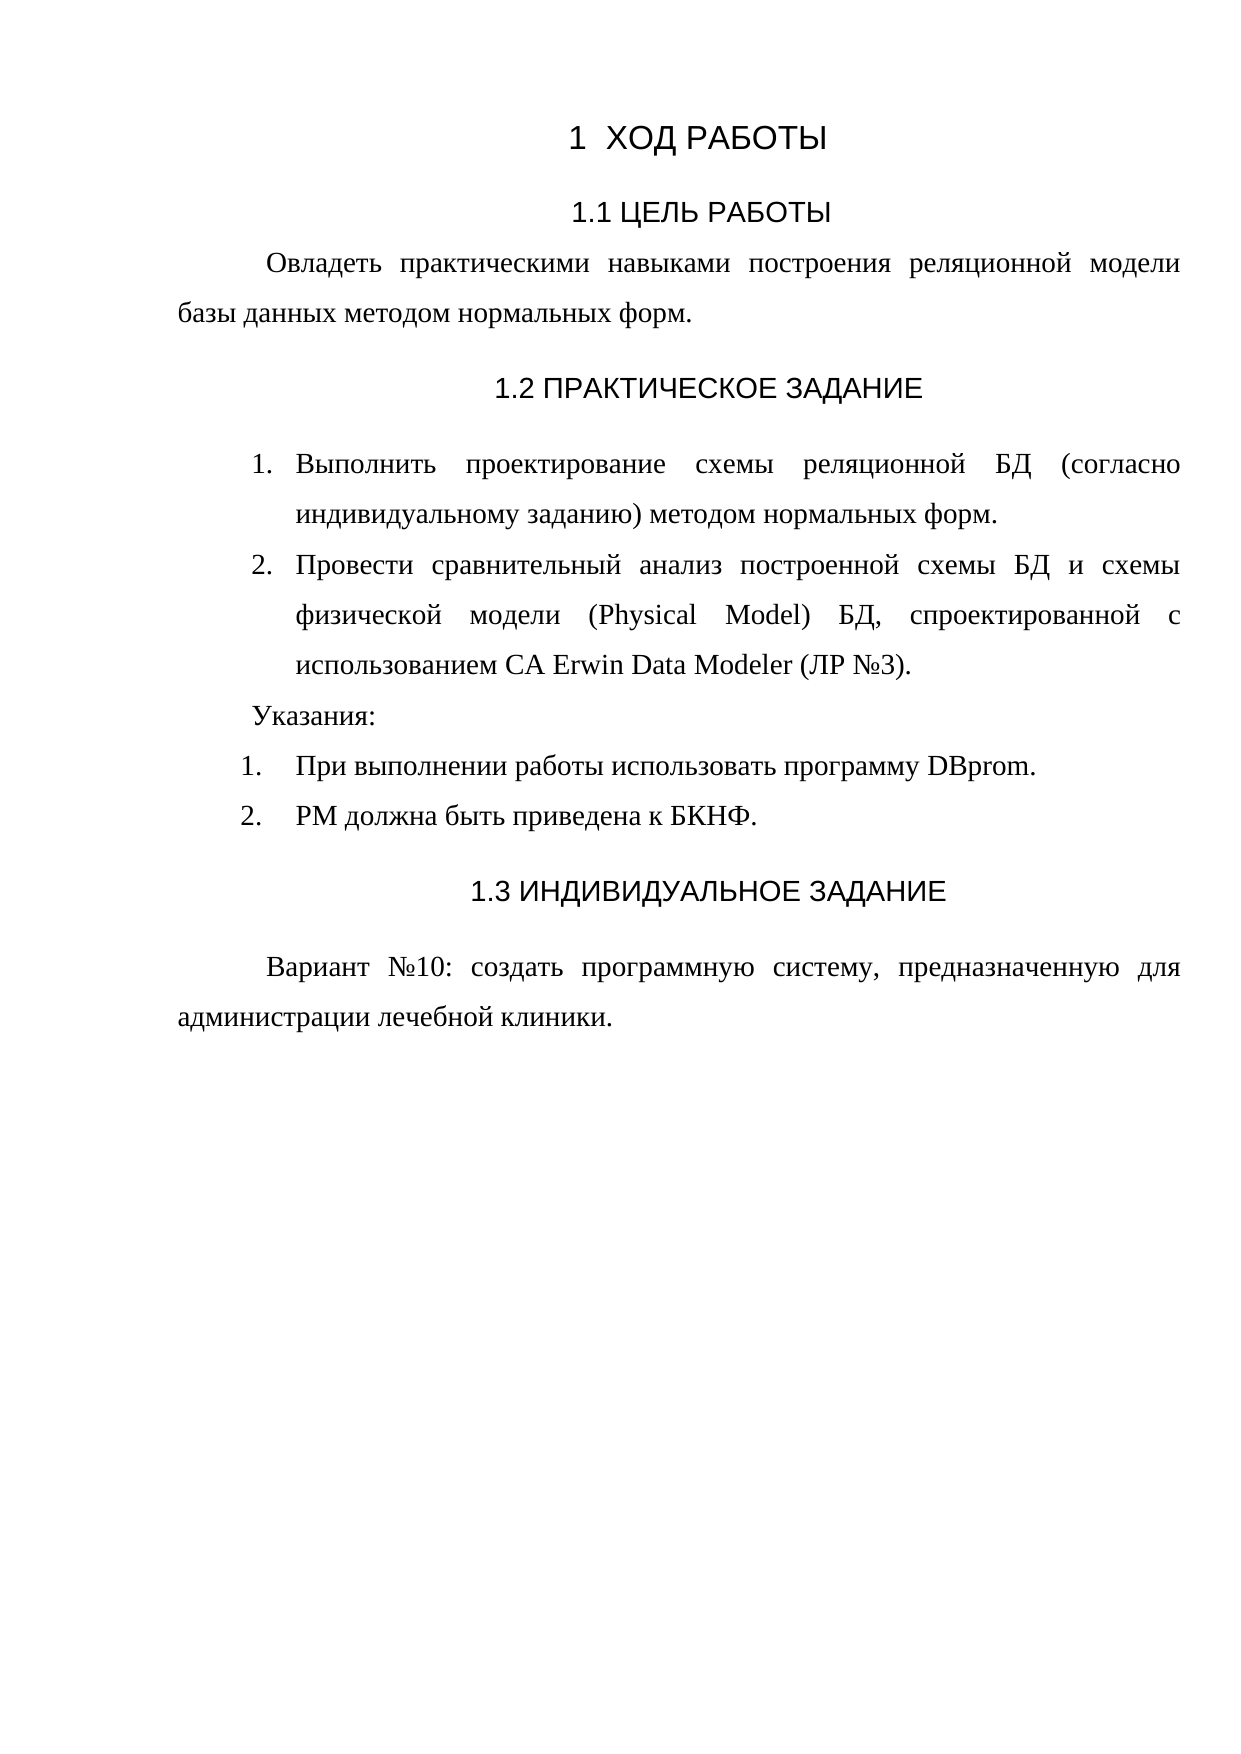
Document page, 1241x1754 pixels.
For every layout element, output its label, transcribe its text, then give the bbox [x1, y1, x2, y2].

list ХОД РАБОТЫ [215, 118, 1181, 157]
text Вариант №10: создать программную систему, предназначенную для администрации лечебной клиники. [177, 949, 1181, 1033]
text Овладеть практическими навыками построения реляционной модели базы данных методом нормальных форм. [177, 245, 1181, 329]
list При выполнении работы использовать программу DBprom. [251, 748, 1181, 782]
list 1.1 ЦЕЛЬ РАБОТЫ [222, 195, 1181, 228]
list Выполнить проектирование схемы реляционной БД (согласно индивидуальному заданию) методом нормальных форм. [251, 446, 1181, 530]
list РМ должна быть приведена к БКНФ. [251, 798, 1181, 832]
list Провести сравнительный анализ построенной схемы БД и схемы физической модели (Physical Model) БД, спроектированной с использованием CA Erwin Data Modeler (ЛР №3). [251, 547, 1181, 681]
text 1.3 ИНДИВИДУАЛЬНОЕ ЗАДАНИЕ [177, 874, 1181, 907]
text 1.2 ПРАКТИЧЕСКОЕ ЗАДАНИЕ [177, 371, 1181, 404]
text Указания: [177, 698, 1181, 731]
